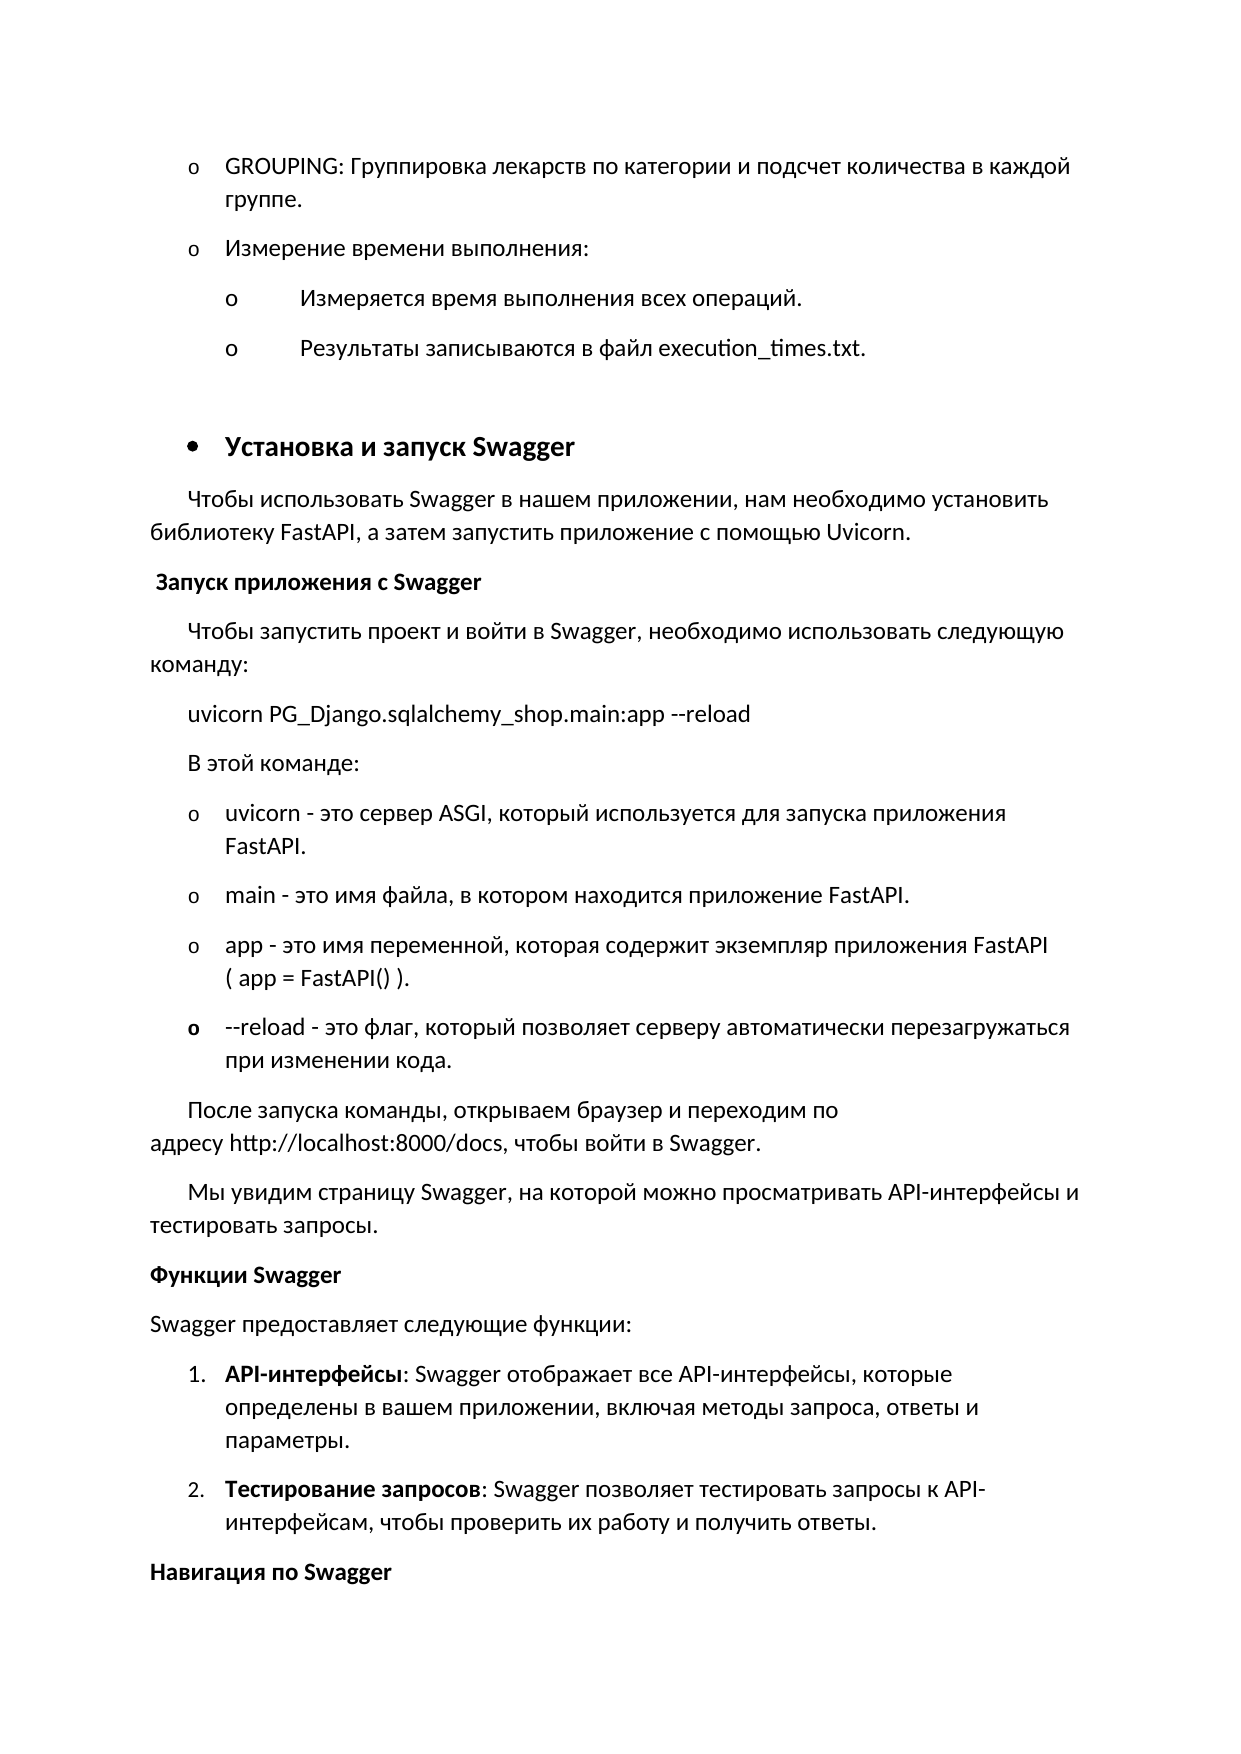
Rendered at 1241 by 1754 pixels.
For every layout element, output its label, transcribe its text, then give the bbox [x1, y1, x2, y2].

text Swagger предоставляет следующие функции: [150, 1309, 1090, 1339]
text Чтобы использовать Swagger в нашем приложении, нам необходимо установить библиотеку FastAPI, а затем запустить приложение с помощью Uvicorn. [150, 483, 1090, 547]
list API-интерфейсы: Swagger отображает все API-интерфейсы, которые определены в вашем приложении, включая методы запроса, ответы и параметры. [187, 1358, 1090, 1454]
list app - это имя переменной, которая содержит экземпляр приложения FastAPI ( app = FastAPI() ). [187, 929, 1090, 992]
list main - это имя файла, в котором находится приложение FastAPI. [187, 879, 1090, 910]
text Чтобы запустить проект и войти в Swagger, необходимо использовать следующую команду: [150, 615, 1090, 679]
text Запуск приложения с Swagger [150, 566, 1090, 596]
text Мы увидим страницу Swagger, на которой можно просматривать API-интерфейсы и тестировать запросы. [150, 1177, 1090, 1240]
text Функции Swagger [150, 1259, 1090, 1289]
list uvicorn - это сервер ASGI, который используется для запуска приложения FastAPI. [187, 797, 1090, 860]
text uvicorn PG_Django.sqlalchemy_shop.main:app --reload [150, 698, 1090, 728]
text o Измеряется время выполнения всех операций. [225, 282, 1090, 313]
text o Результаты записываются в файл execution_times.txt. [225, 332, 1090, 362]
list Измерение времени выполнения: [187, 232, 1090, 263]
text В этой команде: [150, 747, 1090, 778]
text После запуска команды, открываем браузер и переходим по адресу http://localhost:8000/docs, чтобы войти в Swagger. [150, 1094, 1090, 1157]
text Навигация по Swagger [150, 1556, 1090, 1587]
list Установка и запуск Swagger [187, 428, 1090, 464]
list Тестирование запросов: Swagger позволяет тестировать запросы к API-интерфейсам, чтобы проверить их работу и получить ответы. [187, 1474, 1090, 1537]
list --reload - это флаг, который позволяет серверу автоматически перезагружаться при изменении кода. [187, 1012, 1090, 1075]
list GROUPING: Группировка лекарств по категории и подсчет количества в каждой группе. [187, 150, 1090, 213]
